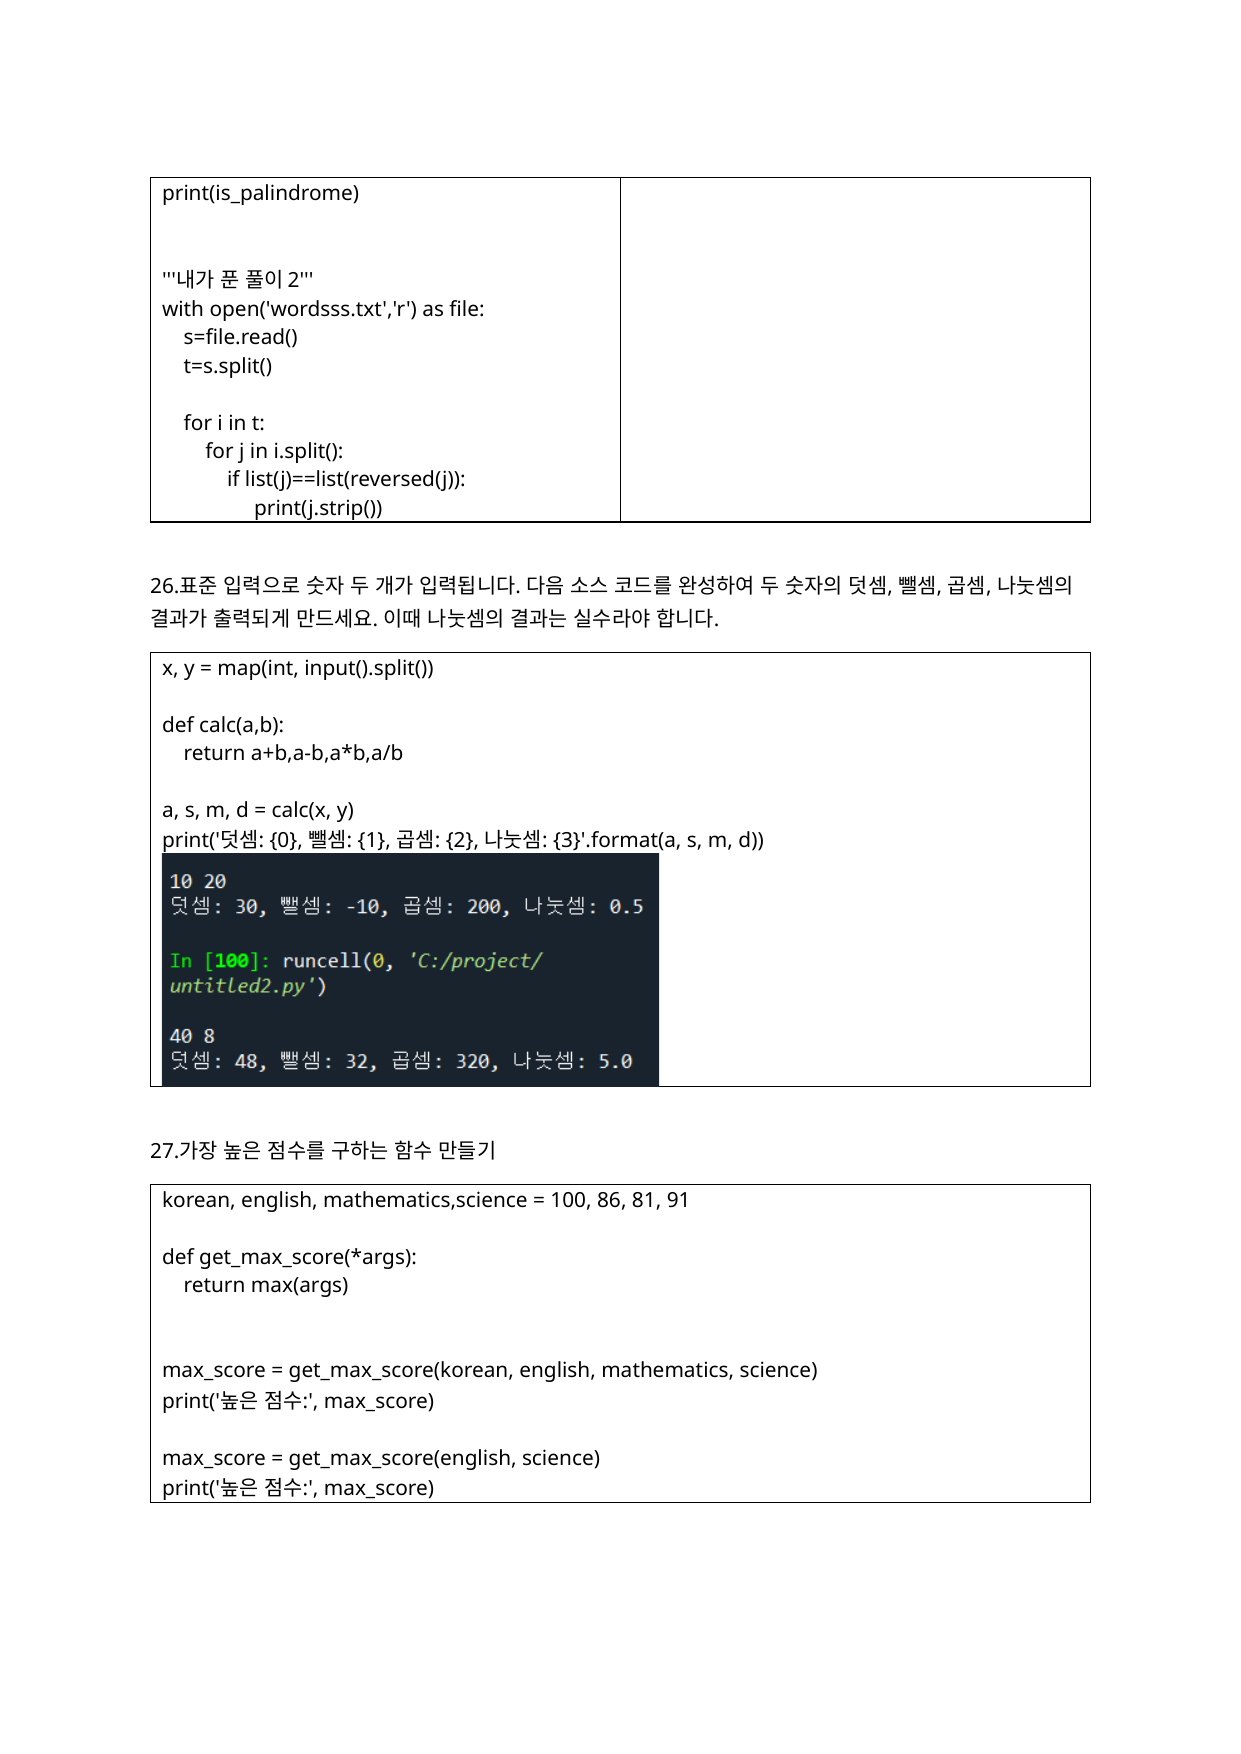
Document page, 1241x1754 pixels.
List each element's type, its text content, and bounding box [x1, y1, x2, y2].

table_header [621, 178, 1090, 521]
picture [161, 853, 660, 1087]
text 27.가장 높은 점수를 구하는 함수 만들기 [150, 1134, 1090, 1165]
table_header x, y = map(int, input().split()) def calc(a,b): return a+b,a-b,a*b,a/b a, s, m, d = calc(x, y) print('덧셈: {0}, 뺄셈: {1}, 곱셈: {2}, 나눗셈: {3}'.format(a, s, m, d)) [151, 653, 1090, 1086]
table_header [151, 178, 620, 521]
text 26.표준 입력으로 숫자 두 개가 입력됩니다. 다음 소스 코드를 완성하여 두 숫자의 덧셈, 뺄셈, 곱셈, 나눗셈의 결과가 출력되게 만드세요. 이때 나눗셈의 결과는 실수라야 합니다. [150, 570, 1090, 633]
